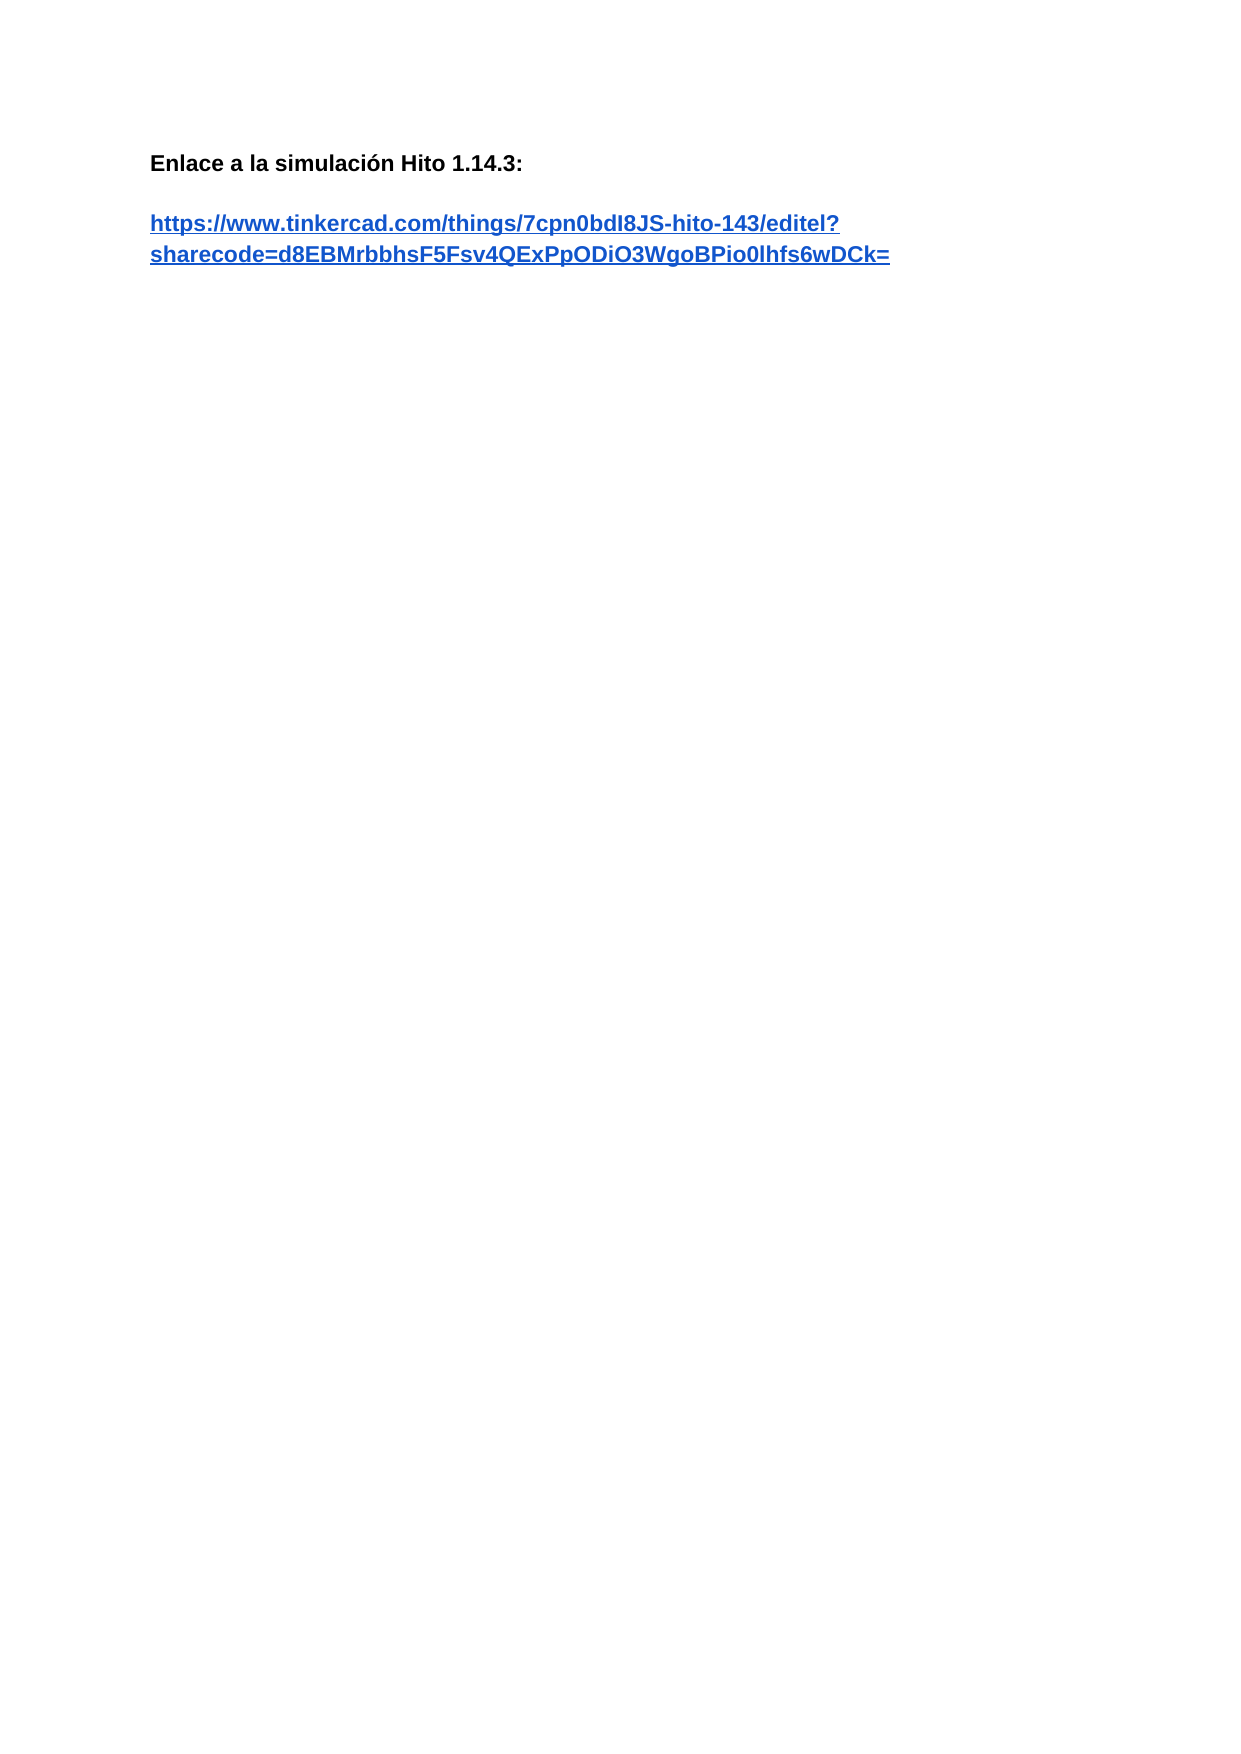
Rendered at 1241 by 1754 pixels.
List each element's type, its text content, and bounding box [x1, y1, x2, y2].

text Enlace a la simulación Hito 1.14.3: [150, 150, 1090, 176]
text https://www.tinkercad.com/things/7cpn0bdI8JS-hito-143/editel?sharecode=d8EBMrbbhsF5Fsv4QExPpODiO3WgoBPio0lhfs6wDCk= [150, 210, 1090, 267]
